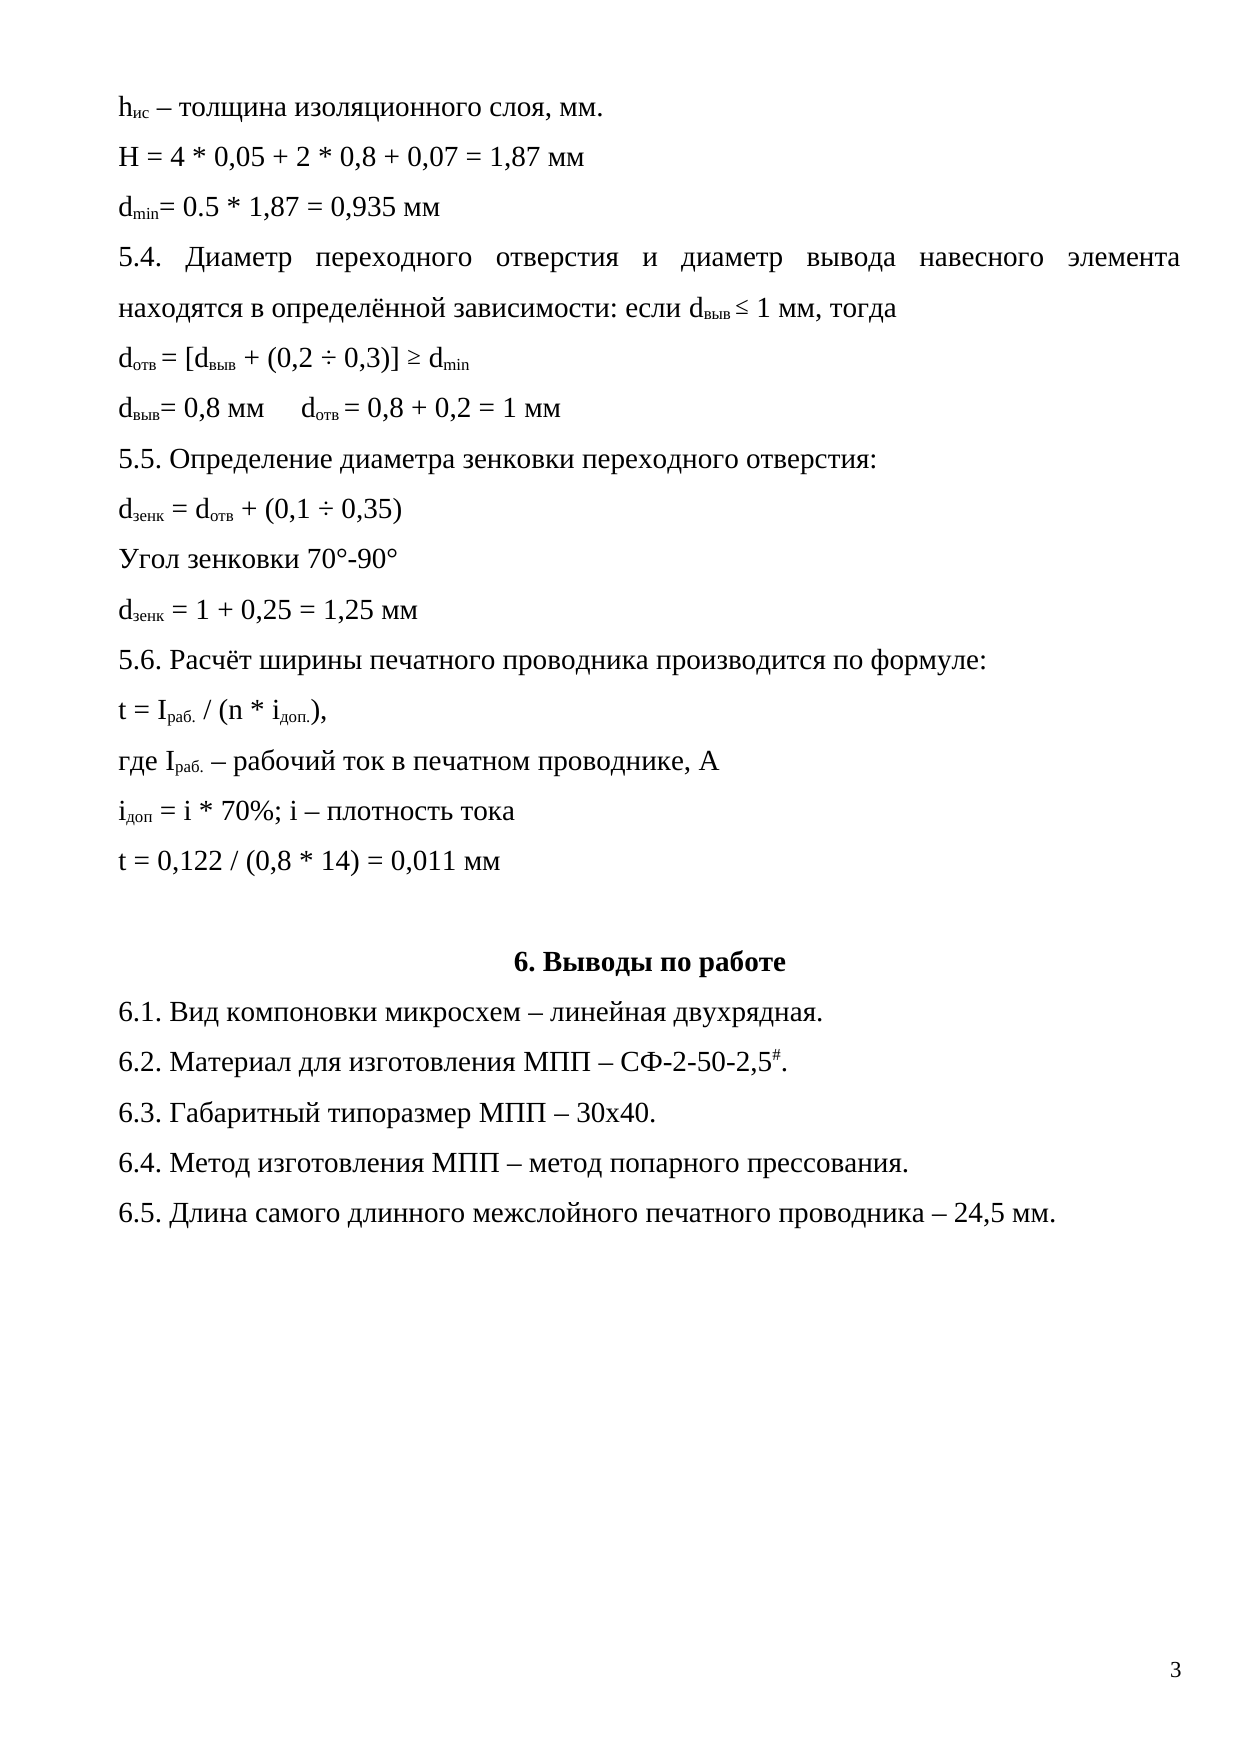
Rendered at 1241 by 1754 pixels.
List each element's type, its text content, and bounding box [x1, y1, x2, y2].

text dзенк = dотв + (0,1 ÷ 0,35) [118, 491, 1181, 525]
text dmin= 0.5 * 1,87 = 0,935 мм [118, 189, 1181, 223]
text t = 0,122 / (0,8 * 14) = 0,011 мм [118, 843, 1181, 877]
text 6. Выводы по работе [118, 944, 1181, 977]
text t = Iраб. / (n * iдоп.), [118, 692, 1181, 726]
text 5.4. Диаметр переходного отверстия и диаметр вывода навесного элемента находятся в определённой зависимости: если dвыв 1 мм, тогда [118, 239, 1181, 323]
text dзенк = 1 + 0,25 = 1,25 мм [118, 592, 1181, 625]
text где Iраб. – рабочий ток в печатном проводнике, А [118, 743, 1181, 776]
text 6.3. Габаритный типоразмер МПП – 30х40. [118, 1095, 1181, 1128]
text 5.5. Определение диаметра зенковки переходного отверстия: [118, 441, 1181, 474]
text 6.1. Вид компоновки микросхем – линейная двухрядная. [118, 994, 1181, 1028]
text 5.6. Расчёт ширины печатного проводника производится по формуле: [118, 642, 1181, 676]
text 6.4. Метод изготовления МПП – метод попарного прессования. [118, 1145, 1181, 1179]
text Н = 4 * 0,05 + 2 * 0,8 + 0,07 = 1,87 мм [118, 139, 1181, 172]
text dвыв= 0,8 мм dотв = 0,8 + 0,2 = 1 мм [118, 391, 1181, 424]
text 6.2. Материал для изготовления МПП – СФ-2-50-2,5#. [118, 1044, 1181, 1078]
text dотв = [dвыв + (0,2 ÷ 0,3)] dmin [118, 340, 1181, 374]
text Угол зенковки 70°-90° [118, 541, 1181, 575]
text iдоп = i * 70%; i – плотность тока [118, 793, 1181, 827]
text hис – толщина изоляционного слоя, мм. [118, 89, 1181, 122]
text 6.5. Длина самого длинного межслойного печатного проводника – 24,5 мм. [118, 1196, 1181, 1229]
